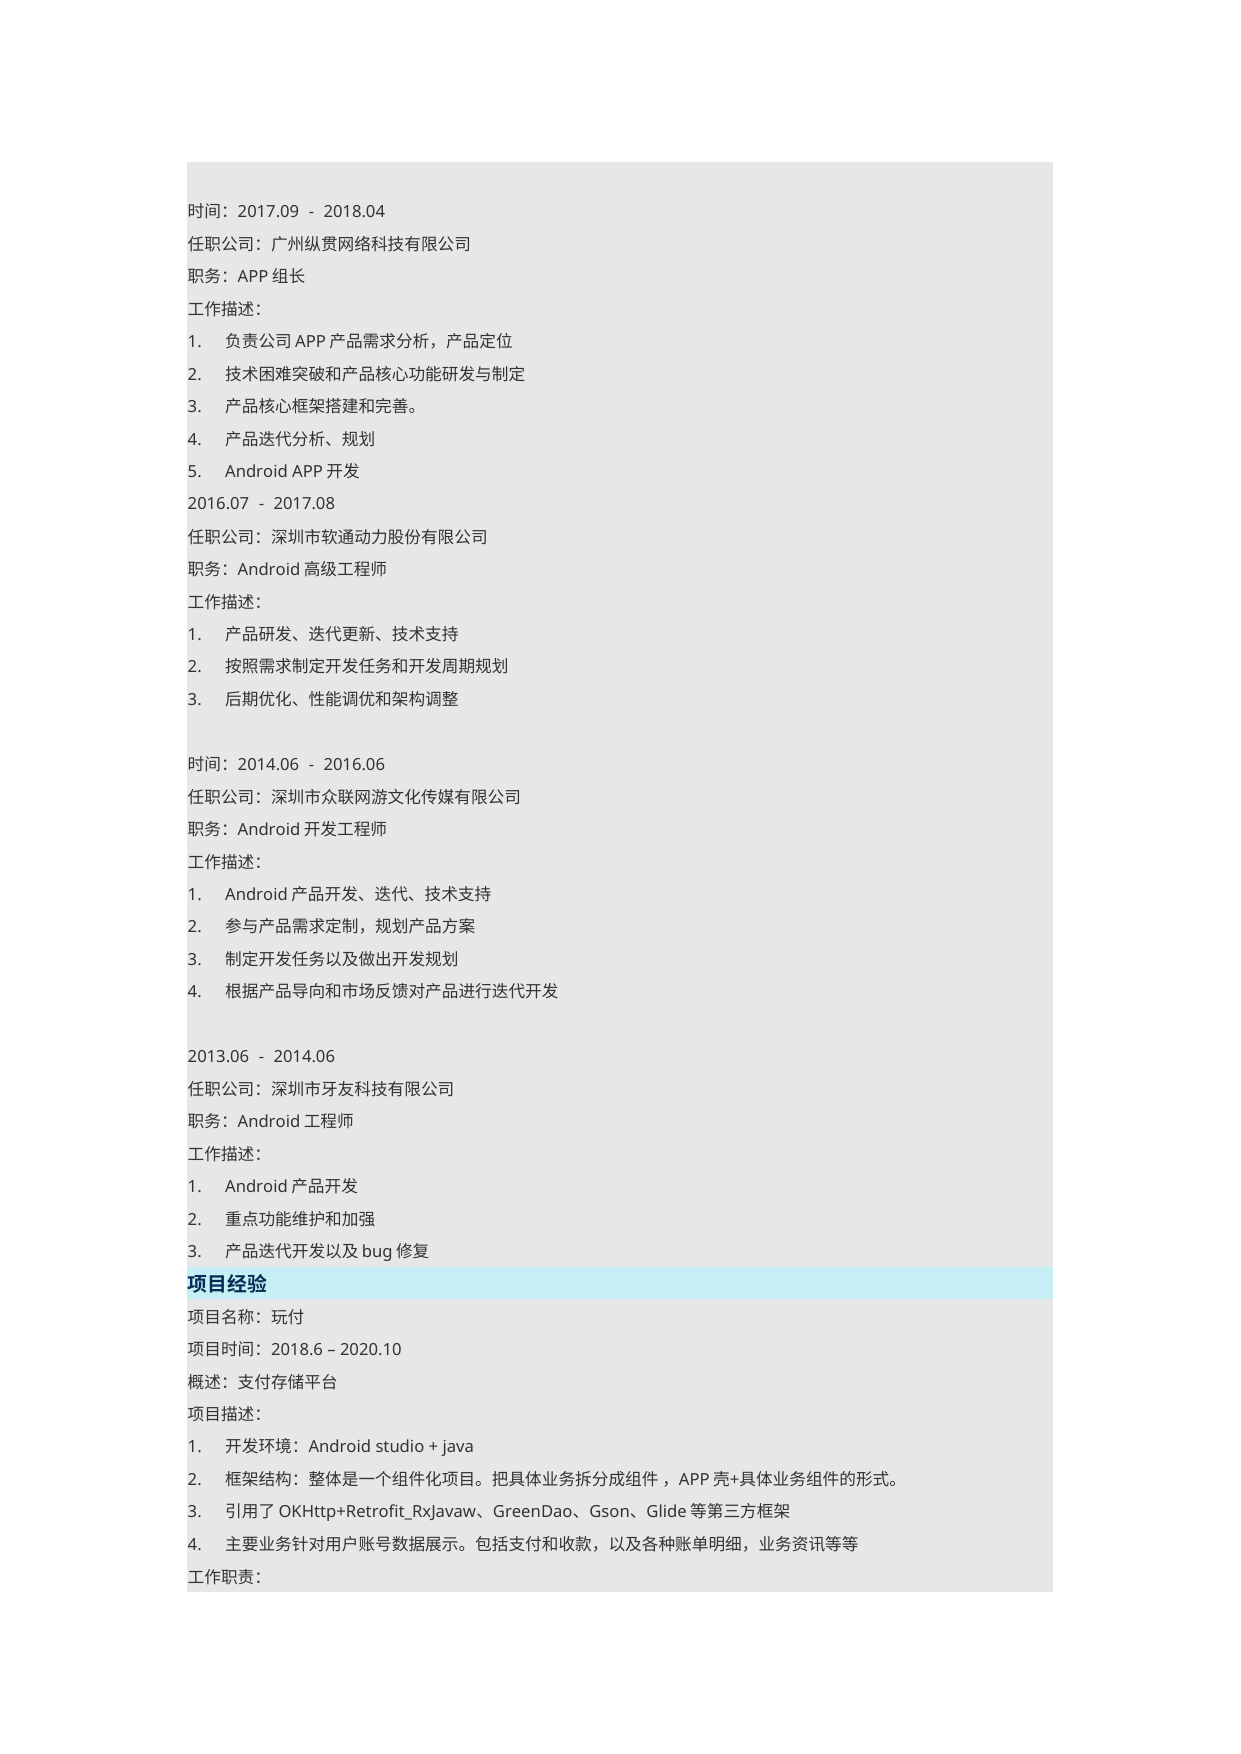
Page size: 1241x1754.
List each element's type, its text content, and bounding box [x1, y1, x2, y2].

text 职务：APP组长 [187, 259, 1053, 292]
text 任职公司：深圳市软通动力股份有限公司 [187, 519, 1053, 552]
list 引用了OKHttp+Retrofit_RxJavaw、GreenDao、Gson、Glide等第三方框架 [187, 1494, 1053, 1527]
text 项目描述： [187, 1397, 1053, 1429]
list 产品研发、迭代更新、技术支持 [187, 617, 1053, 649]
list 产品核心框架搭建和完善。 [187, 389, 1053, 422]
list Android产品开发、迭代、技术支持 [187, 877, 1053, 909]
list 按照需求制定开发任务和开发周期规划 [187, 649, 1053, 682]
text 时间：2017.09 - 2018.04 [187, 194, 1053, 227]
list 技术困难突破和产品核心功能研发与制定 [187, 357, 1053, 389]
text 时间：2014.06 - 2016.06 [187, 747, 1053, 779]
text 工作描述： [187, 844, 1053, 877]
text 职务：Android工程师 [187, 1104, 1053, 1137]
text 工作描述： [187, 1137, 1053, 1169]
text 项目经验 [187, 1267, 1053, 1299]
list 负责公司APP产品需求分析，产品定位 [187, 324, 1053, 357]
text 任职公司：深圳市众联网游文化传媒有限公司 [187, 779, 1053, 812]
text 工作描述： [187, 584, 1053, 617]
text 2016.07 - 2017.08 [187, 487, 1053, 519]
list 主要业务针对用户账号数据展示。包括支付和收款，以及各种账单明细，业务资讯等等 [187, 1527, 1053, 1559]
list 开发环境：Android studio + java [187, 1429, 1053, 1462]
list 产品迭代分析、规划 [187, 422, 1053, 454]
text 工作职责： [187, 1559, 1053, 1592]
text 职务：Android开发工程师 [187, 812, 1053, 844]
list Android产品开发 [187, 1169, 1053, 1202]
text 任职公司：广州纵贯网络科技有限公司 [187, 227, 1053, 259]
list 产品迭代开发以及bug修复 [187, 1234, 1053, 1267]
text 职务：Android高级工程师 [187, 552, 1053, 584]
list 参与产品需求定制，规划产品方案 [187, 909, 1053, 942]
list 重点功能维护和加强 [187, 1202, 1053, 1234]
list 根据产品导向和市场反馈对产品进行迭代开发 [187, 974, 1053, 1039]
list 框架结构：整体是一个组件化项目。把具体业务拆分成组件 ，APP壳+具体业务组件的形式。 [187, 1462, 1053, 1494]
list 制定开发任务以及做出开发规划 [187, 942, 1053, 974]
text 2013.06 - 2014.06 [187, 1039, 1053, 1072]
text 工作描述： [187, 292, 1053, 324]
text 项目时间：2018.6 – 2020.10 [187, 1332, 1053, 1364]
list Android APP开发 [187, 454, 1053, 487]
text 项目名称：玩付 [187, 1299, 1053, 1332]
text 任职公司：深圳市牙友科技有限公司 [187, 1072, 1053, 1104]
list 后期优化、性能调优和架构调整 [187, 682, 1053, 747]
text 概述：支付存储平台 [187, 1364, 1053, 1397]
